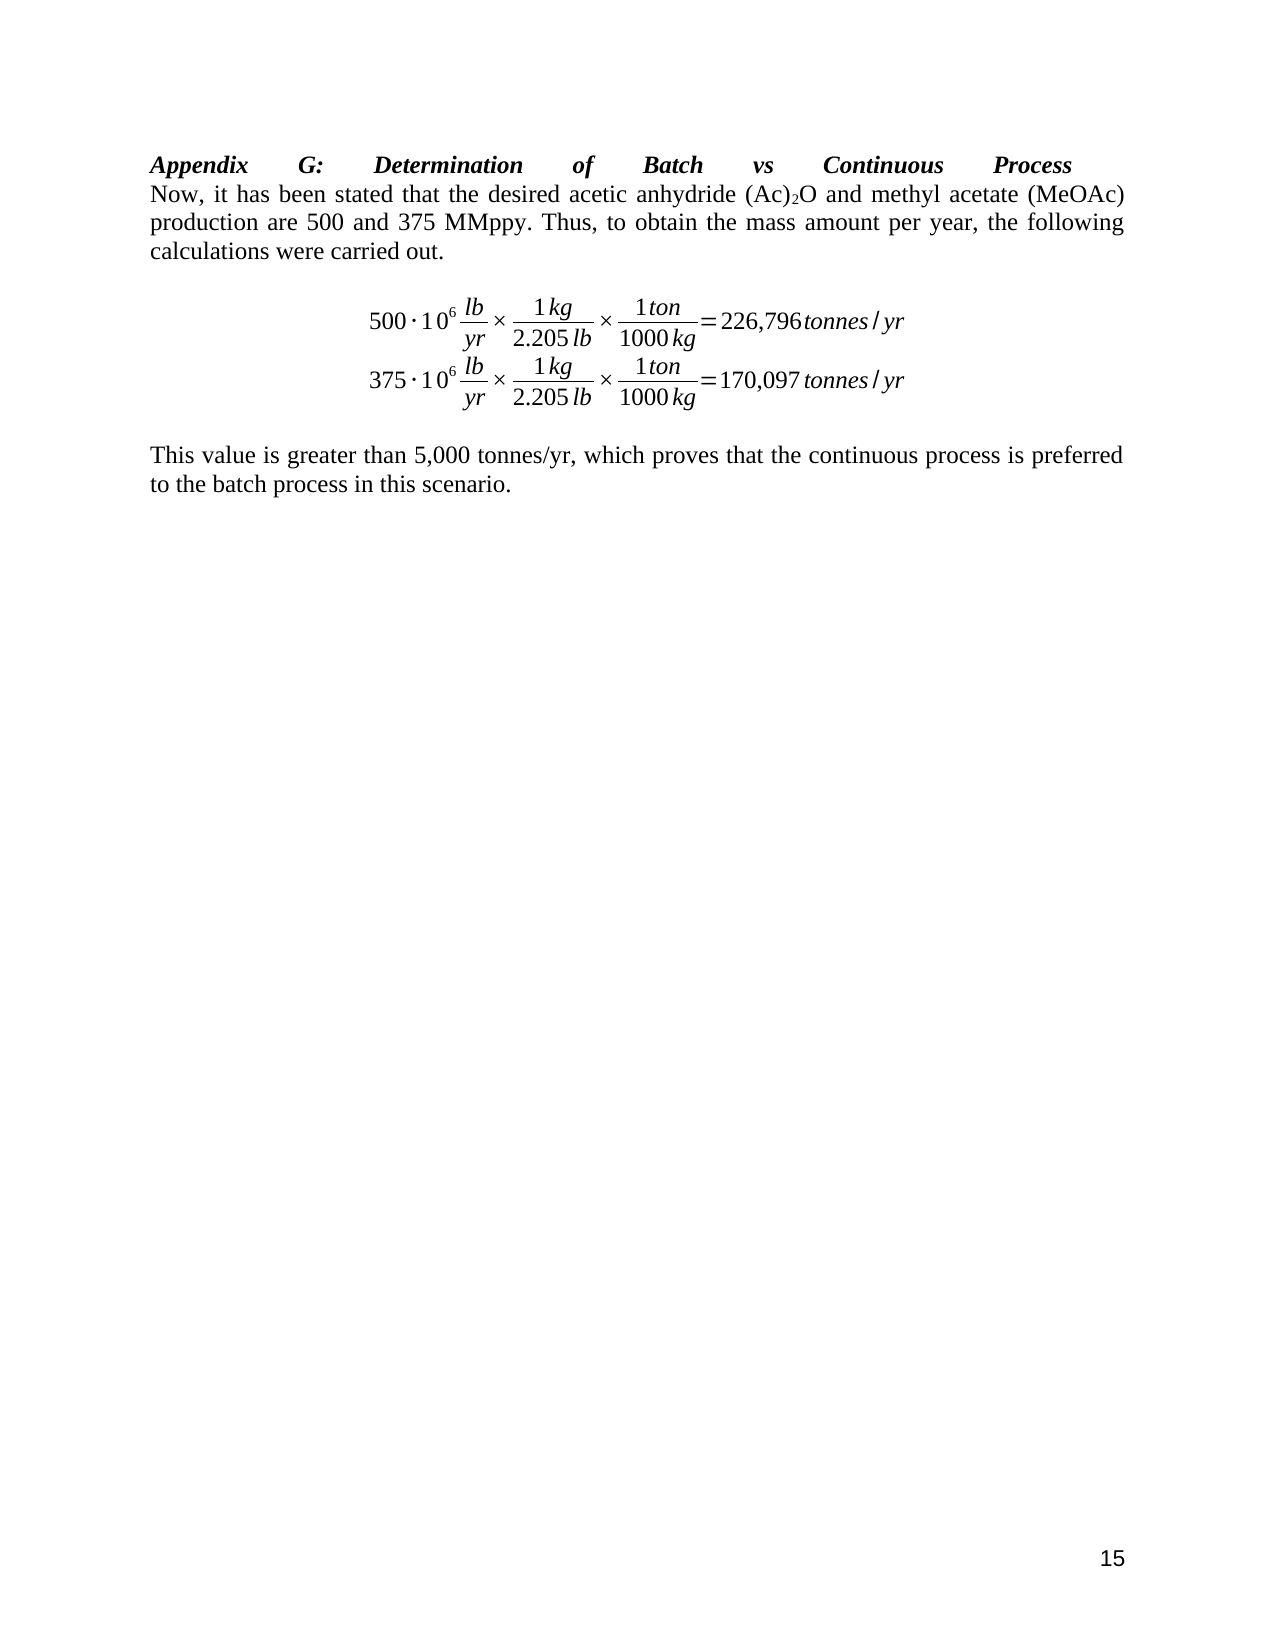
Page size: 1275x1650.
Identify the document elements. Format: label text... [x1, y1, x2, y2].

text This value is greater than 5,000 tonnes/yr, which proves that the continuous process is preferred to the batch process in this scenario. [150, 440, 1125, 498]
text Appendix G: Determination of Batch vs Continuous Process Now, it has been stated that the desired acetic anhydride (Ac)2O and methyl acetate (MeOAc) production are 500 and 375 MMppy. Thus, to obtain the mass amount per year, the following calculations were carried out. [150, 150, 1125, 265]
